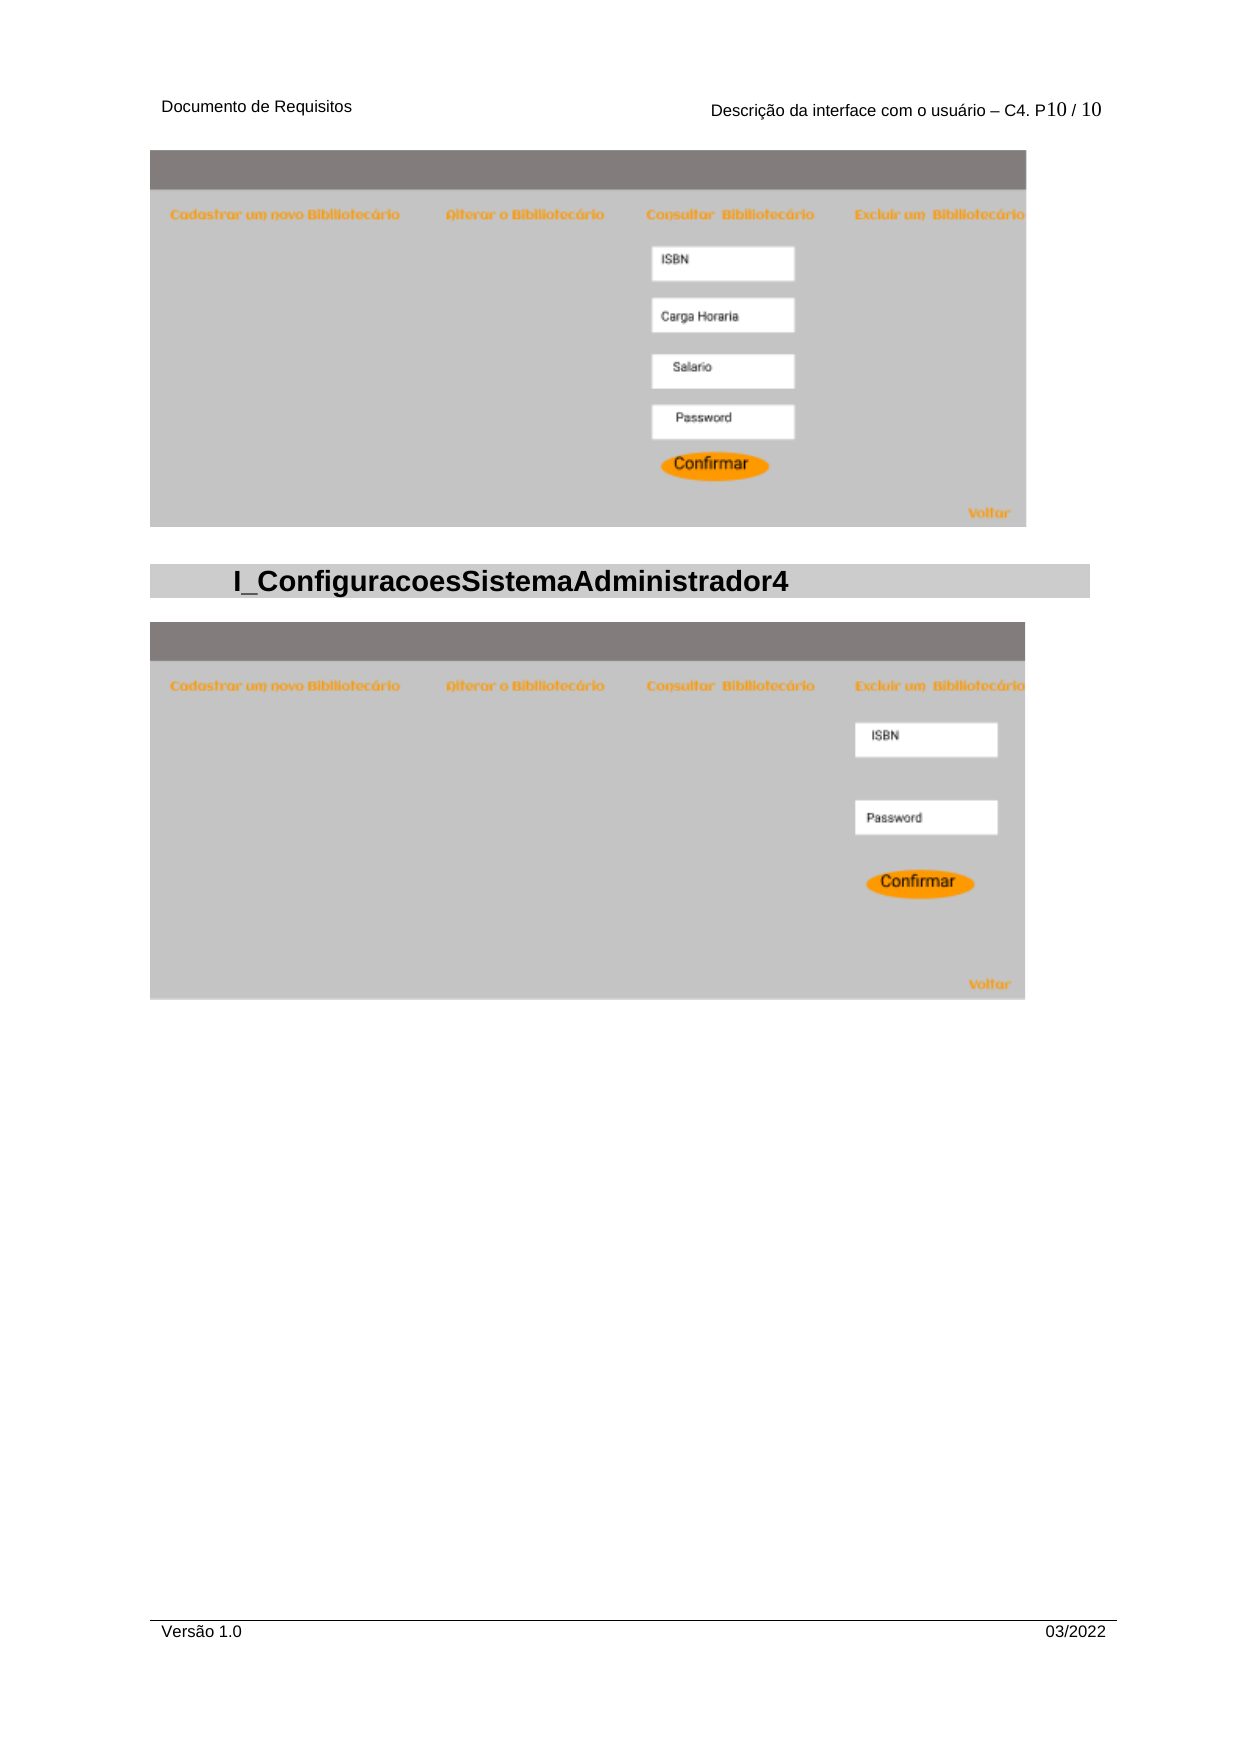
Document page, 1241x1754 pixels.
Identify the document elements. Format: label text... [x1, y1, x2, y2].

list I_ConfiguracoesSistemaAdministrador4 [150, 564, 1090, 598]
picture [150, 622, 1025, 1000]
picture [150, 150, 1027, 527]
